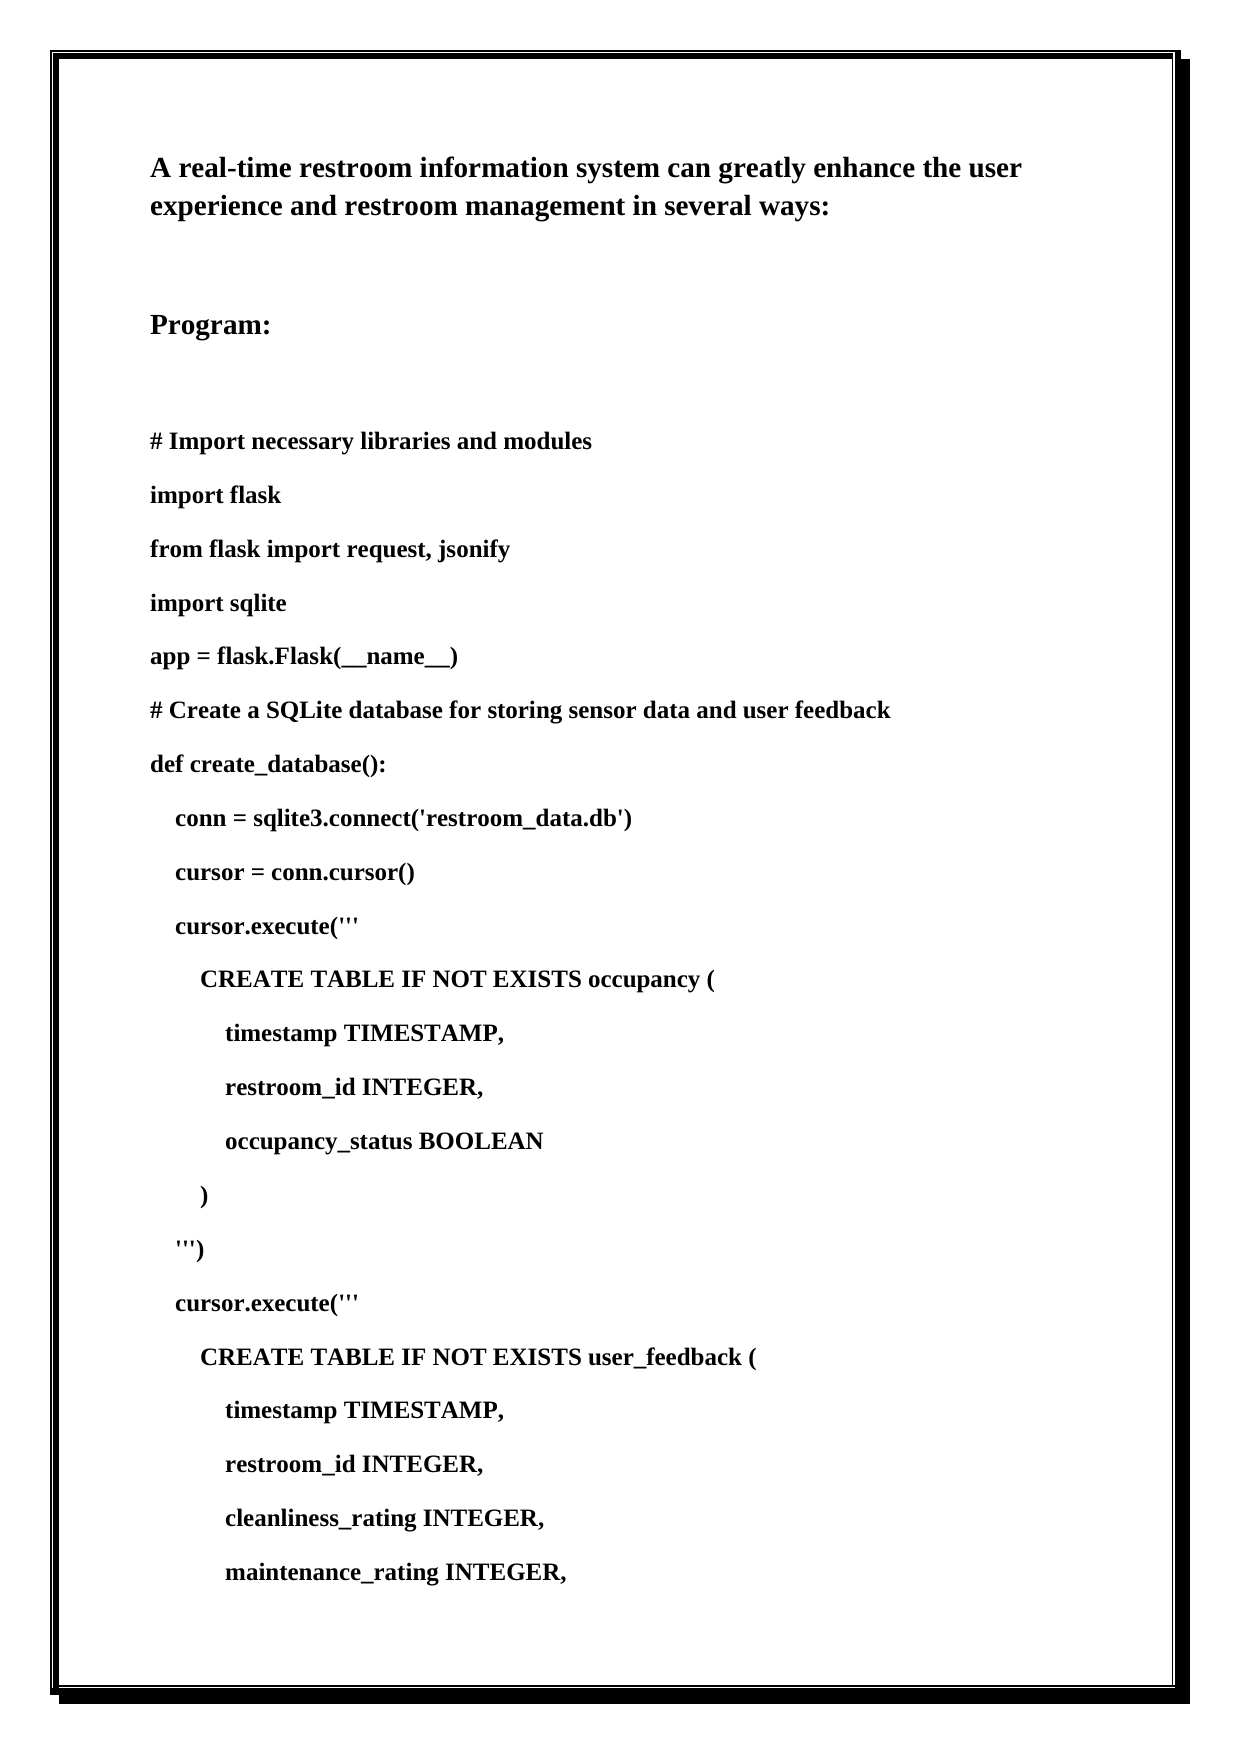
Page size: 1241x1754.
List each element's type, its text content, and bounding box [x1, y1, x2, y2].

text A real-time restroom information system can greatly enhance the user experience and restroom management in several ways: [150, 150, 1081, 222]
text app = flask.Flask(__name__) [150, 641, 1081, 670]
text occupancy_status BOOLEAN [150, 1126, 1081, 1155]
text import sqlite [150, 588, 1081, 616]
text restroom_id INTEGER, [150, 1072, 1081, 1101]
text Program: [150, 307, 1081, 341]
text cleanliness_rating INTEGER, [150, 1503, 1081, 1532]
text CREATE TABLE IF NOT EXISTS occupancy ( [150, 964, 1081, 993]
text cursor = conn.cursor() [150, 857, 1081, 886]
text restroom_id INTEGER, [150, 1449, 1081, 1478]
text # Create a SQLite database for storing sensor data and user feedback [150, 695, 1081, 724]
text cursor.execute(''' [150, 911, 1081, 939]
text timestamp TIMESTAMP, [150, 1018, 1081, 1047]
text cursor.execute(''' [150, 1288, 1081, 1316]
text maintenance_rating INTEGER, [150, 1557, 1081, 1586]
text conn = sqlite3.connect('restroom_data.db') [150, 803, 1081, 832]
text from flask import request, jsonify [150, 534, 1081, 562]
text import flask [150, 480, 1081, 509]
text timestamp TIMESTAMP, [150, 1395, 1081, 1424]
text ''') [150, 1234, 1081, 1263]
text # Import necessary libraries and modules [150, 426, 1081, 455]
text def create_database(): [150, 749, 1081, 778]
text ) [150, 1180, 1081, 1209]
text CREATE TABLE IF NOT EXISTS user_feedback ( [150, 1342, 1081, 1370]
